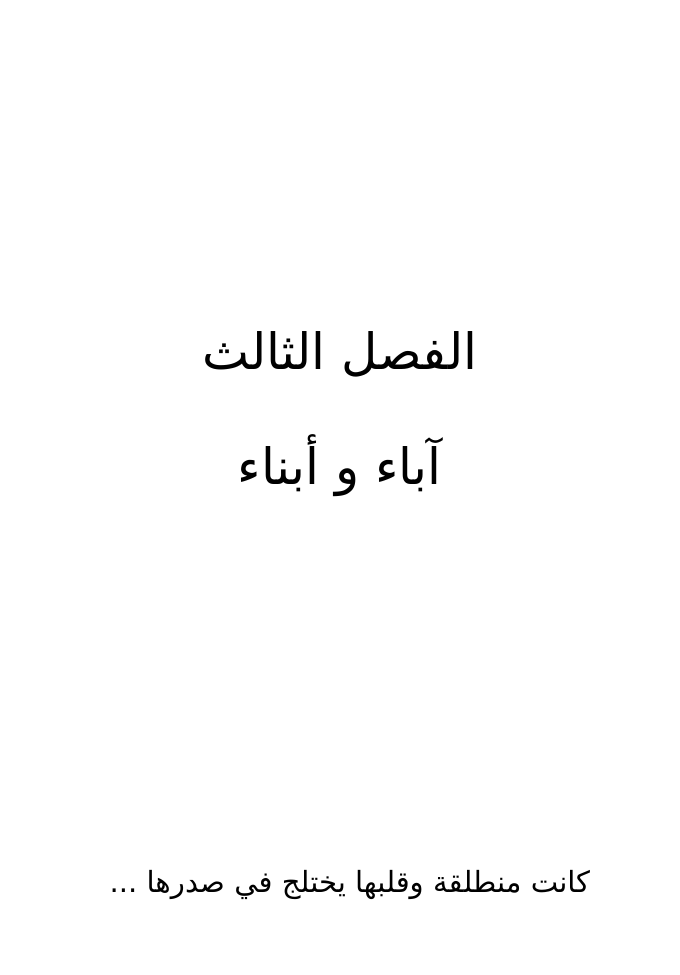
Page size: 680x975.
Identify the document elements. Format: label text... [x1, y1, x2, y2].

text آباء و أبناء [89, 438, 591, 497]
text كانت منطلقة وقلبها يختلج في صدرها ... [89, 866, 591, 899]
text الفصل الثالث [89, 323, 591, 381]
